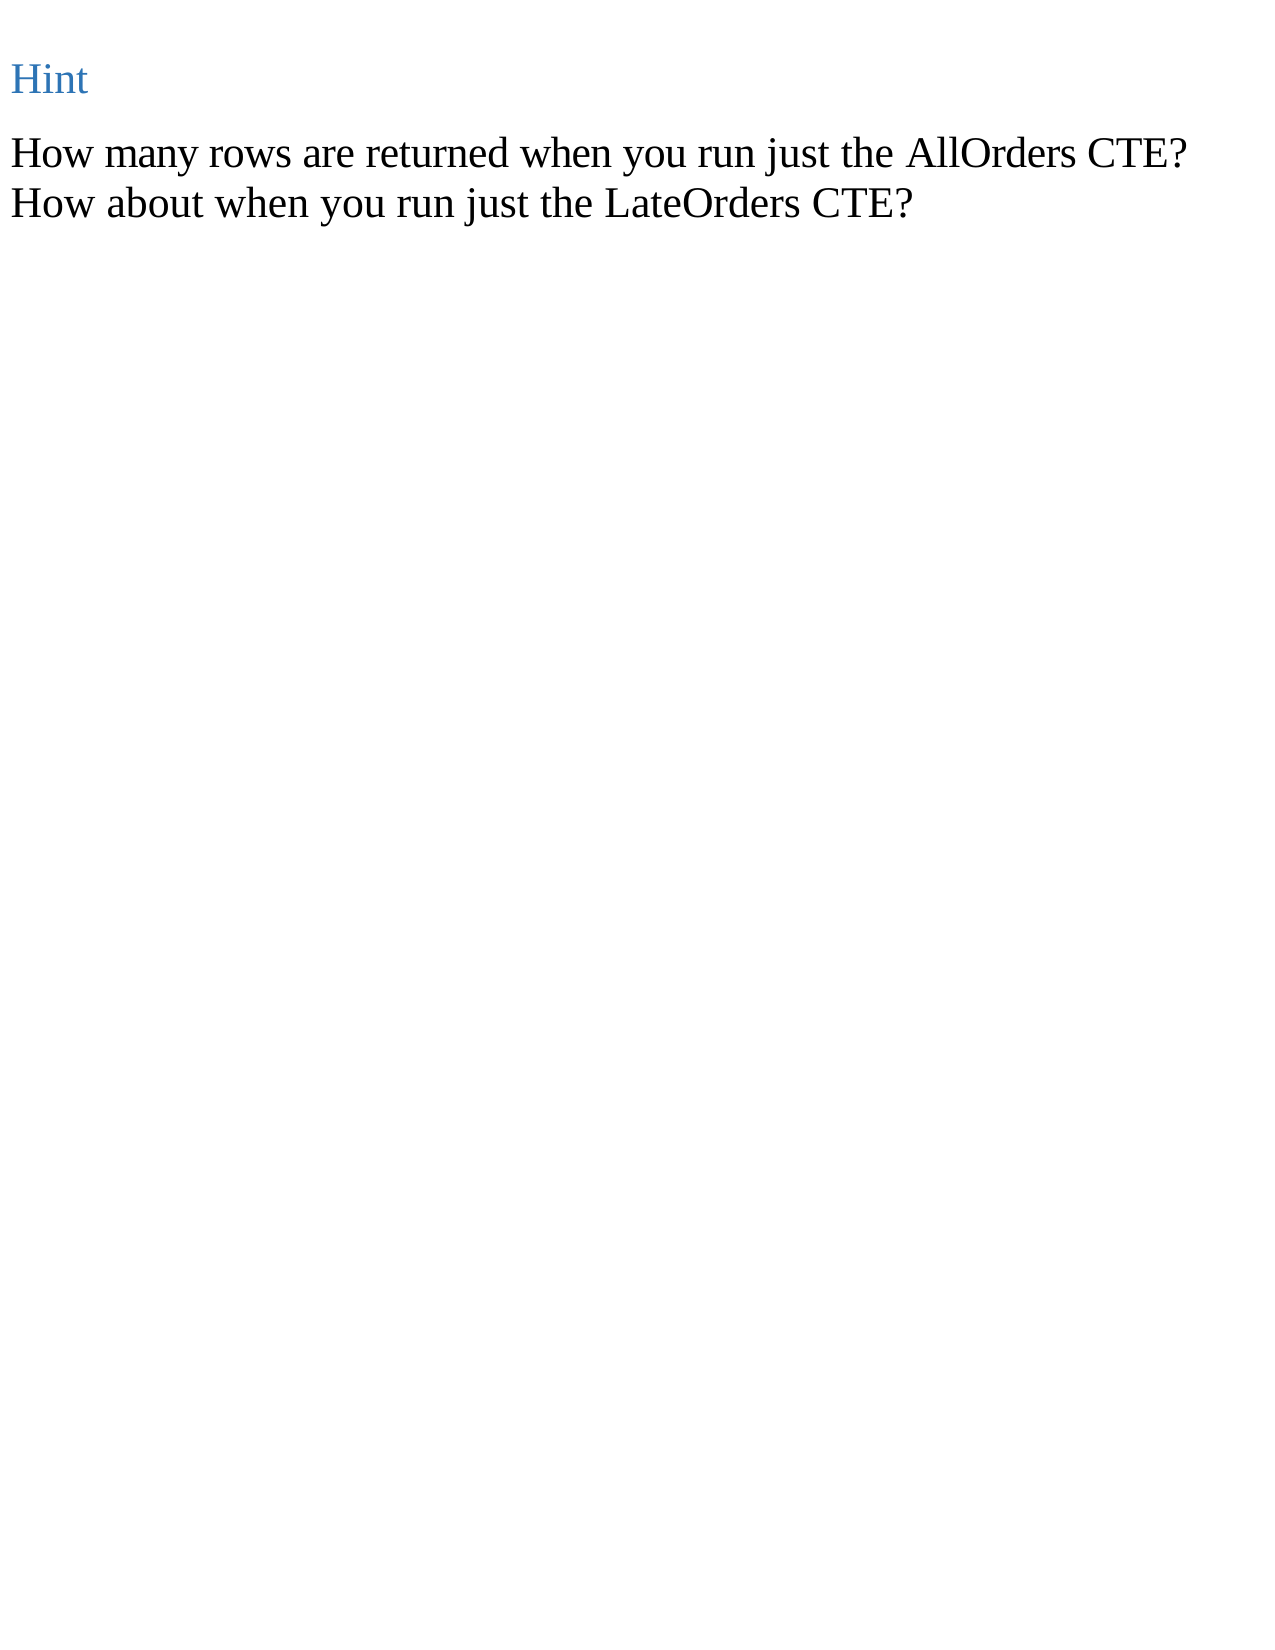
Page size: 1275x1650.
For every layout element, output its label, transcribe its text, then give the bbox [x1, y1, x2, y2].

text How about when you run just the LateOrders CTE? [10, 176, 1275, 227]
